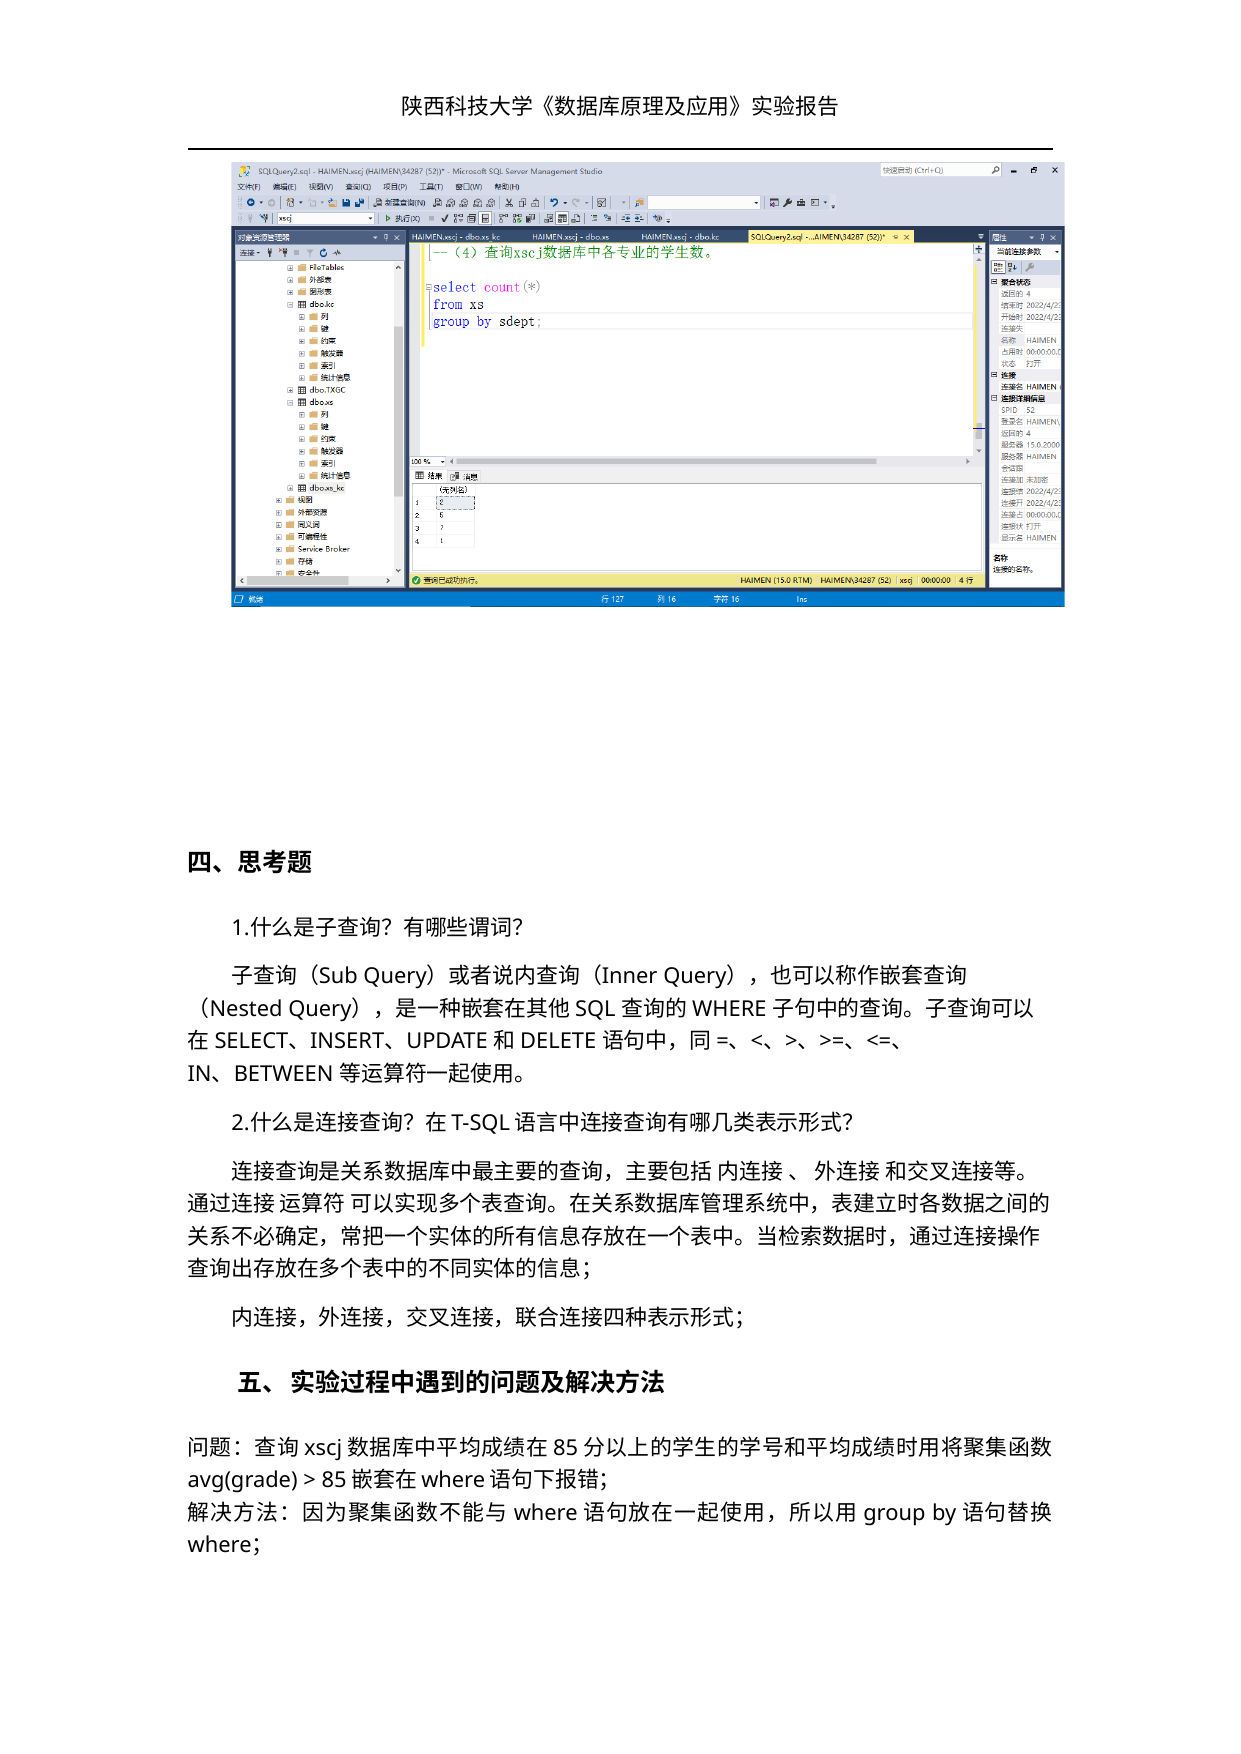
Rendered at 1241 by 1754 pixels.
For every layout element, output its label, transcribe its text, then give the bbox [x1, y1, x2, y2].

text 四、思考题 [187, 828, 1053, 893]
text 2.什么是连接查询？在T-SQL语言中连接查询有哪几类表示形式？ [187, 1104, 1053, 1137]
text 子查询（Sub Query）或者说内查询（Inner Query），也可以称作嵌套查询（Nested Query），是一种嵌套在其他 SQL 查询的 WHERE 子句中的查询。子查询可以在 SELECT、INSERT、UPDATE 和 DELETE 语句中，同 =、<、>、>=、<=、IN、BETWEEN 等运算符一起使用。 [187, 958, 1053, 1088]
picture [231, 162, 1065, 607]
text 问题：查询xscj数据库中平均成绩在85分以上的学生的学号和平均成绩时用将聚集函数 avg(grade) > 85嵌套在where语句下报错； [187, 1429, 1053, 1494]
text 连接查询是关系数据库中最主要的查询，主要包括 内连接 、 外连接 和交叉连接等。 通过连接 运算符 可以实现多个表查询。在关系数据库管理系统中，表建立时各数据之间的关系不必确定，常把一个实体的所有信息存放在一个表中。当检索数据时，通过连接操作查询出存放在多个表中的不同实体的信息； [187, 1153, 1053, 1283]
list 实验过程中遇到的问题及解决方法 [238, 1348, 1053, 1413]
text 1.什么是子查询？有哪些谓词？ [187, 909, 1053, 942]
text 内连接，外连接，交叉连接，联合连接四种表示形式； [187, 1299, 1053, 1332]
text 解决方法：因为聚集函数不能与where语句放在一起使用，所以用group by语句替换where； [187, 1494, 1053, 1559]
